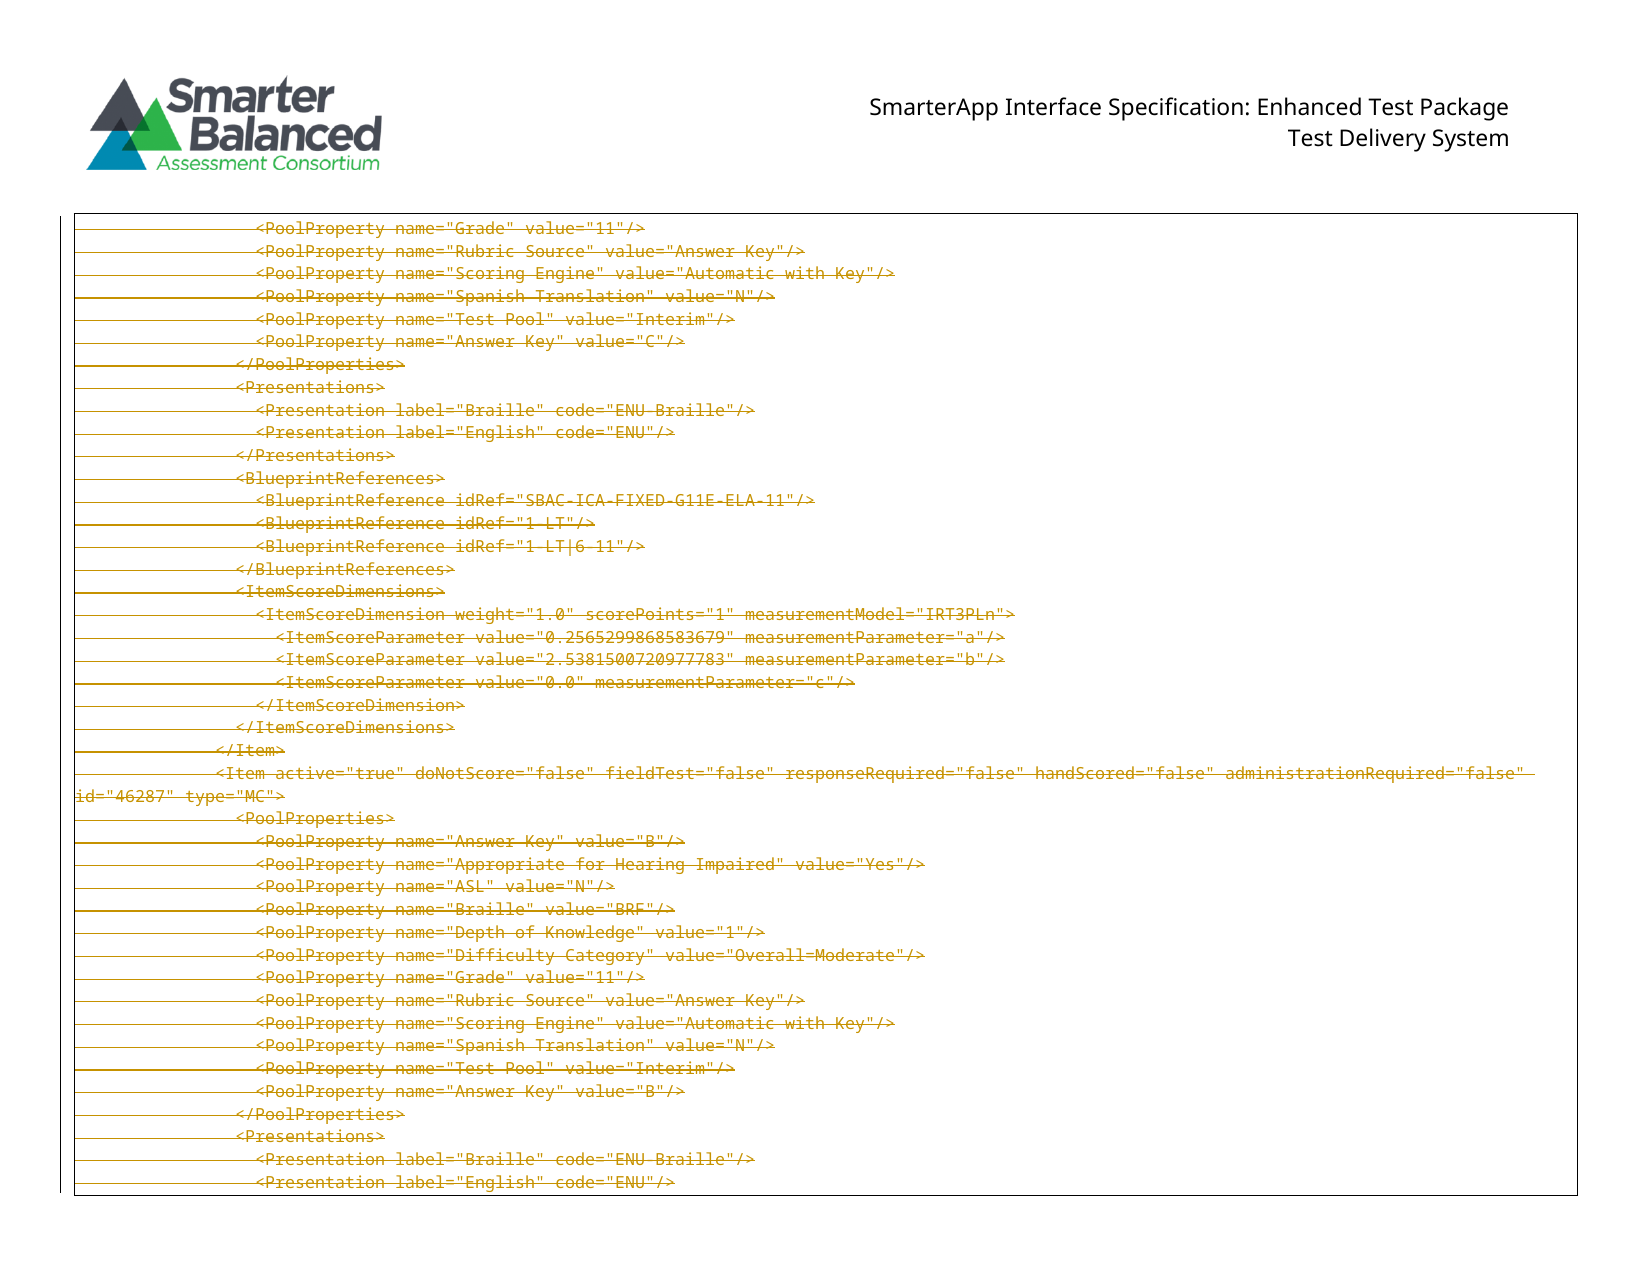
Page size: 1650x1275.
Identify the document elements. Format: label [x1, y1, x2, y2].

picture [86, 75, 382, 170]
